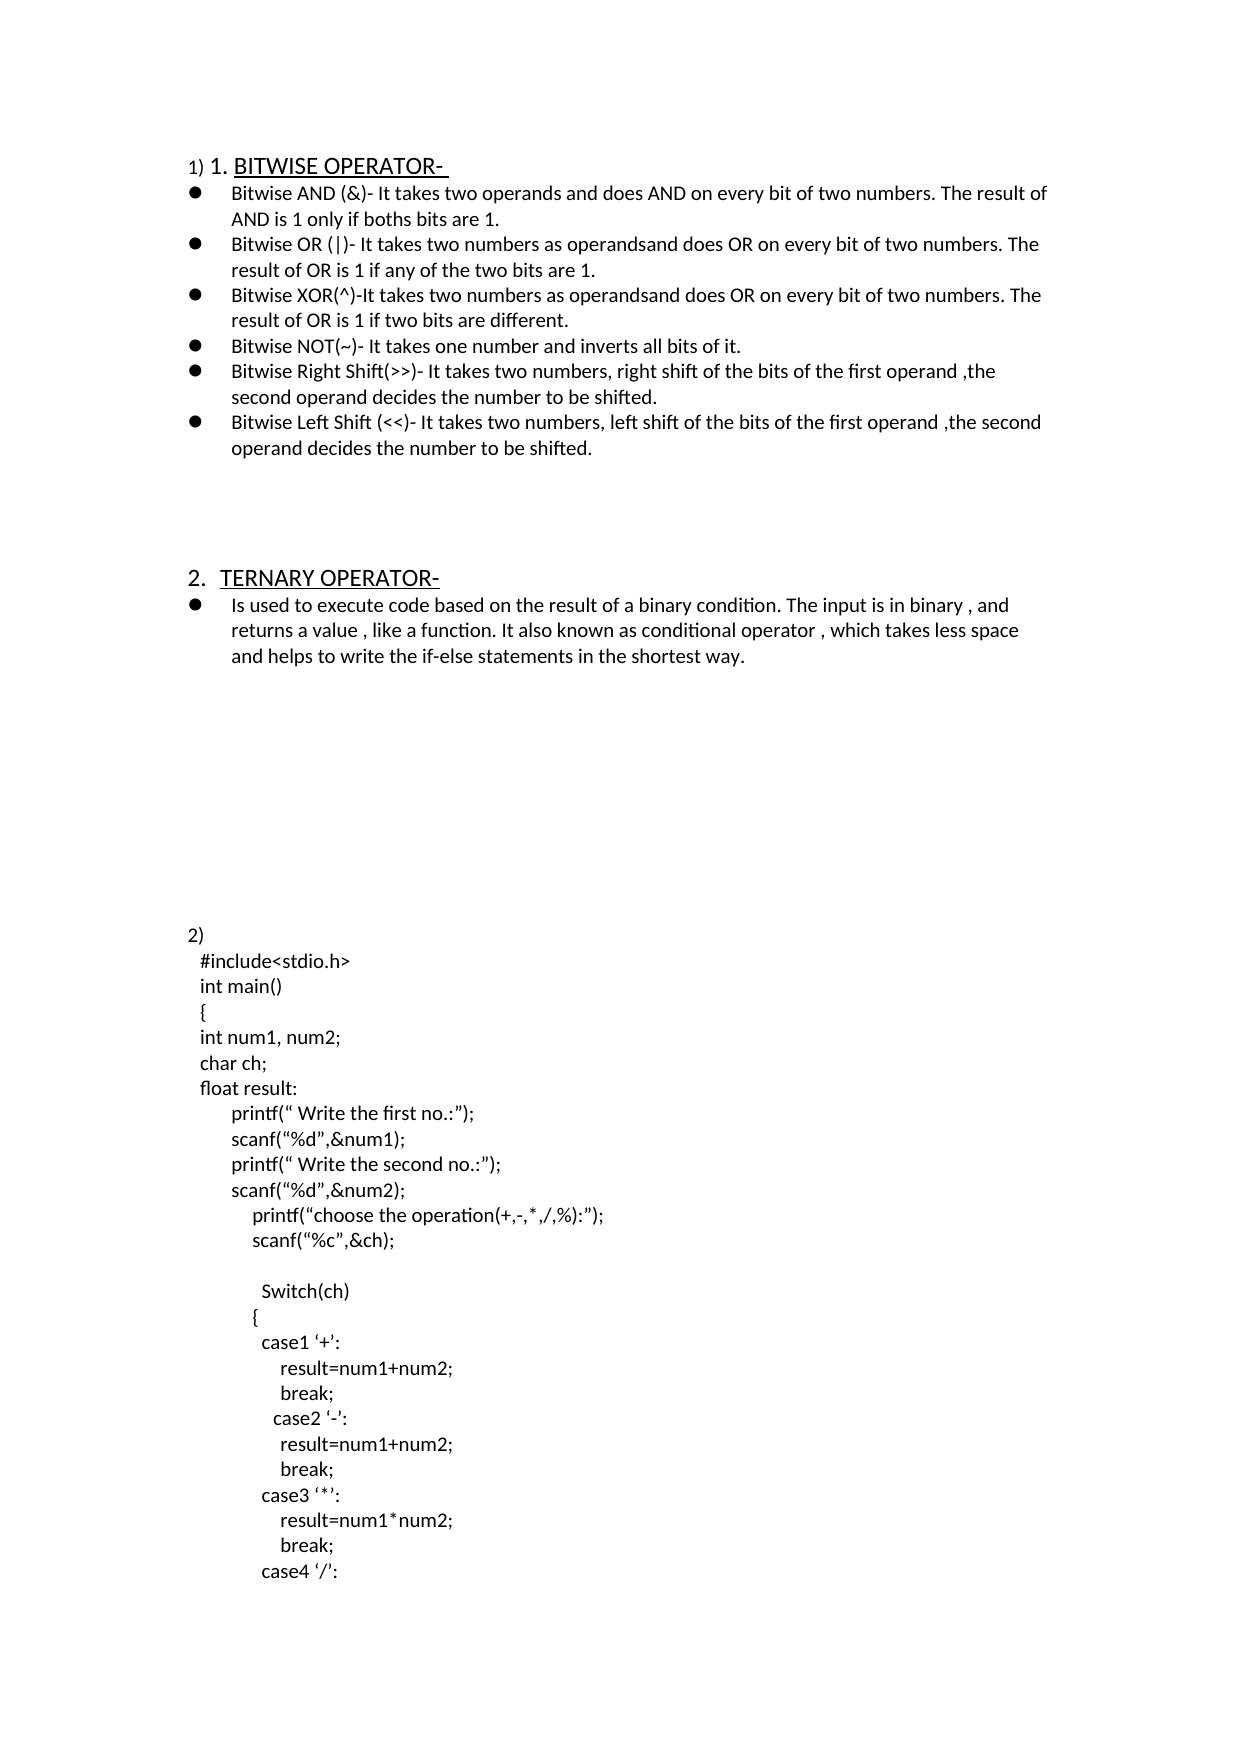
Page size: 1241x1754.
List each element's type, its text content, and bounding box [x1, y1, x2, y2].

list Bitwise Left Shift (<<)- It takes two numbers, left shift of the bits of the first operand ,the second operand decides the number to be shifted. [187, 409, 1053, 460]
list 1. BITWISE OPERATOR- [187, 150, 1053, 181]
list case4 ‘/’: [200, 1558, 1053, 1583]
list Is used to execute code based on the result of a binary condition. The input is in binary , and returns a value , like a function. It also known as conditional operator , which takes less space and helps to write the if-else statements in the shortest way. [187, 592, 1053, 668]
list case1 ‘+’: [200, 1329, 1053, 1355]
list float result: [200, 1075, 1053, 1101]
list Bitwise OR (|)- It takes two numbers as operandsand does OR on every bit of two numbers. The result of OR is 1 if any of the two bits are 1. [187, 231, 1053, 282]
list case2 ‘-’: [200, 1406, 1053, 1431]
list Bitwise Right Shift(>>)- It takes two numbers, right shift of the bits of the first operand ,the second operand decides the number to be shifted. [187, 358, 1053, 409]
list Switch(ch) [200, 1278, 1053, 1304]
list printf(“ Write the second no.:”); [200, 1151, 1053, 1177]
list TERNARY OPERATOR- [187, 562, 1053, 592]
list char ch; [200, 1050, 1053, 1075]
list result=num1+num2; [200, 1355, 1053, 1380]
list break; [200, 1456, 1053, 1482]
list break; [200, 1533, 1053, 1558]
list int main() [200, 973, 1053, 999]
list break; [200, 1380, 1053, 1406]
list scanf(“%d”,&num1); [200, 1126, 1053, 1151]
list int num1, num2; [200, 1024, 1053, 1050]
list result=num1*num2; [200, 1507, 1053, 1533]
list { [200, 1304, 1053, 1329]
list scanf(“%c”,&ch); [200, 1228, 1053, 1253]
list Bitwise NOT(~)- It takes one number and inverts all bits of it. [187, 333, 1053, 358]
list Bitwise XOR(^)-It takes two numbers as operandsand does OR on every bit of two numbers. The result of OR is 1 if two bits are different. [187, 282, 1053, 333]
list scanf(“%d”,&num2); [200, 1177, 1053, 1202]
list result=num1+num2; [200, 1431, 1053, 1456]
list printf(“choose the operation(+,-,*,/,%):”); [200, 1202, 1053, 1228]
list printf(“ Write the first no.:”); [200, 1101, 1053, 1126]
list Bitwise AND (&)- It takes two operands and does AND on every bit of two numbers. The result of AND is 1 only if boths bits are 1. [187, 181, 1053, 231]
list #include<stdio.h> [200, 948, 1053, 973]
list { [200, 999, 1053, 1024]
list case3 ‘*’: [200, 1482, 1053, 1507]
